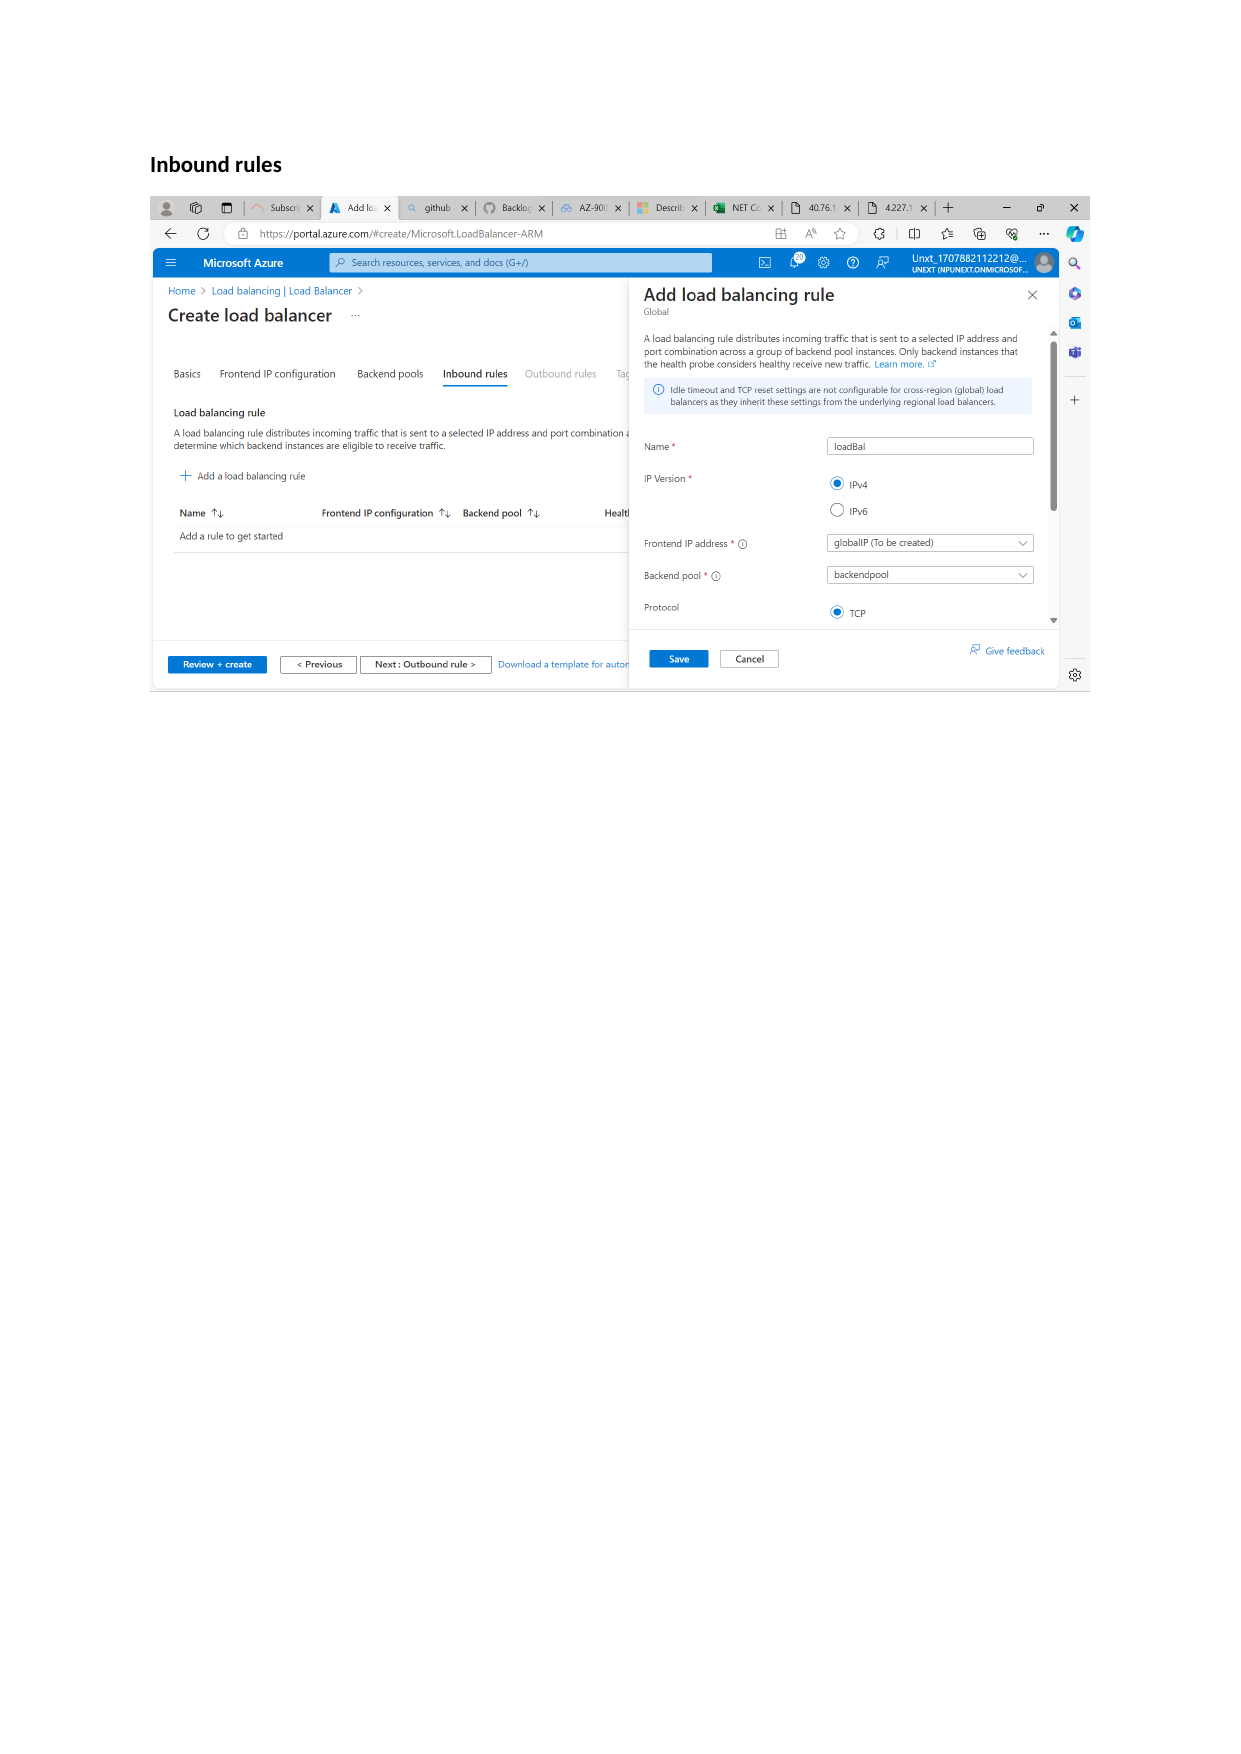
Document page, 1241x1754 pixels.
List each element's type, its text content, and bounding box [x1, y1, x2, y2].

picture [150, 196, 1091, 692]
text Inbound rules [150, 150, 1090, 178]
